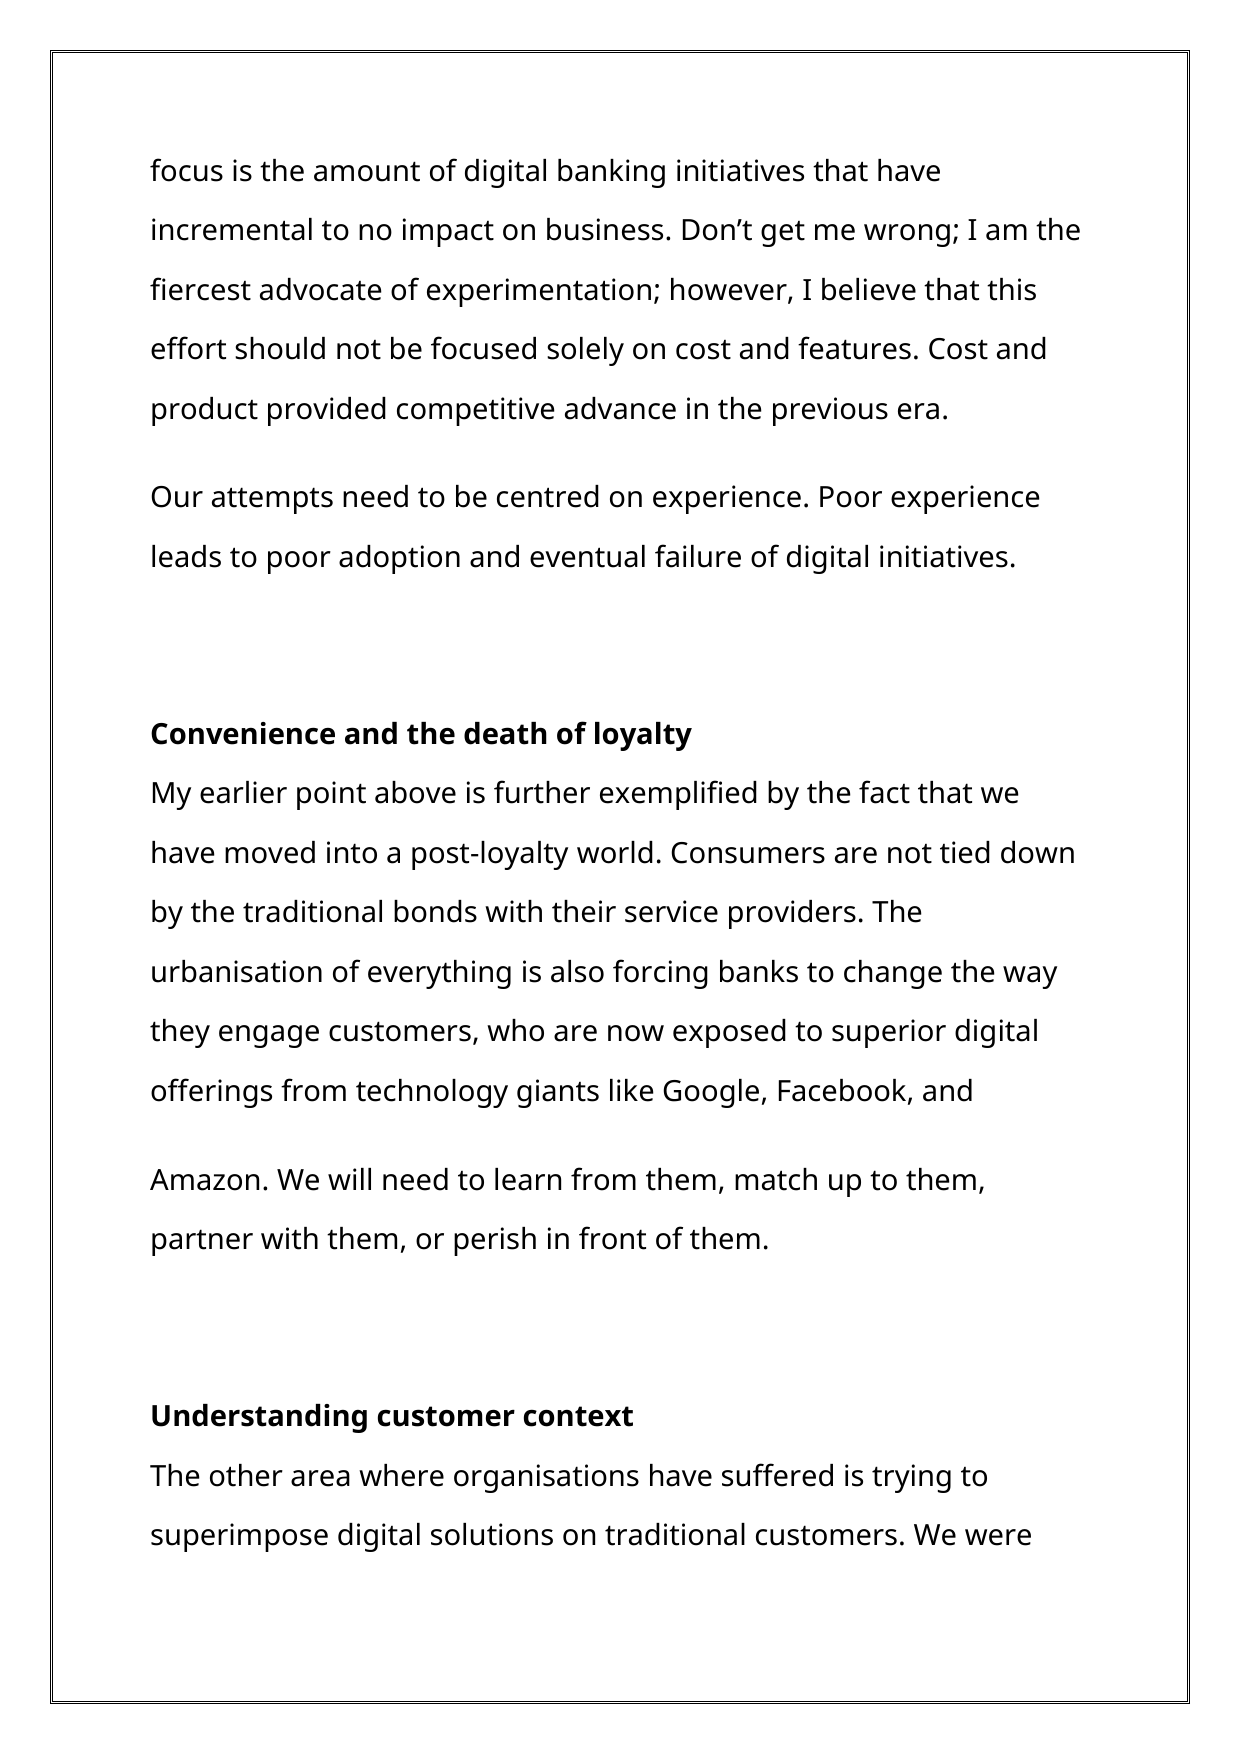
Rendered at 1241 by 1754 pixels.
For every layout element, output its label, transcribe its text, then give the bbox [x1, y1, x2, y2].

text Our attempts need to be centred on experience. Poor experience leads to poor adoption and eventual failure of digital initiatives. [150, 477, 1090, 576]
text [150, 150, 1090, 428]
text Amazon. We will need to learn from them, match up to them, partner with them, or perish in front of them. [150, 1159, 1090, 1258]
text Convenience and the death of loyalty My earlier point above is further exemplified by the fact that we have moved into a post-loyalty world. Consumers are not tied down by the traditional bonds with their service providers. The urbanisation of everything is also forcing banks to change the way they engage customers, who are now exposed to superior digital offerings from technology giants like Google, Facebook, and [150, 713, 1090, 1110]
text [150, 1396, 1090, 1554]
